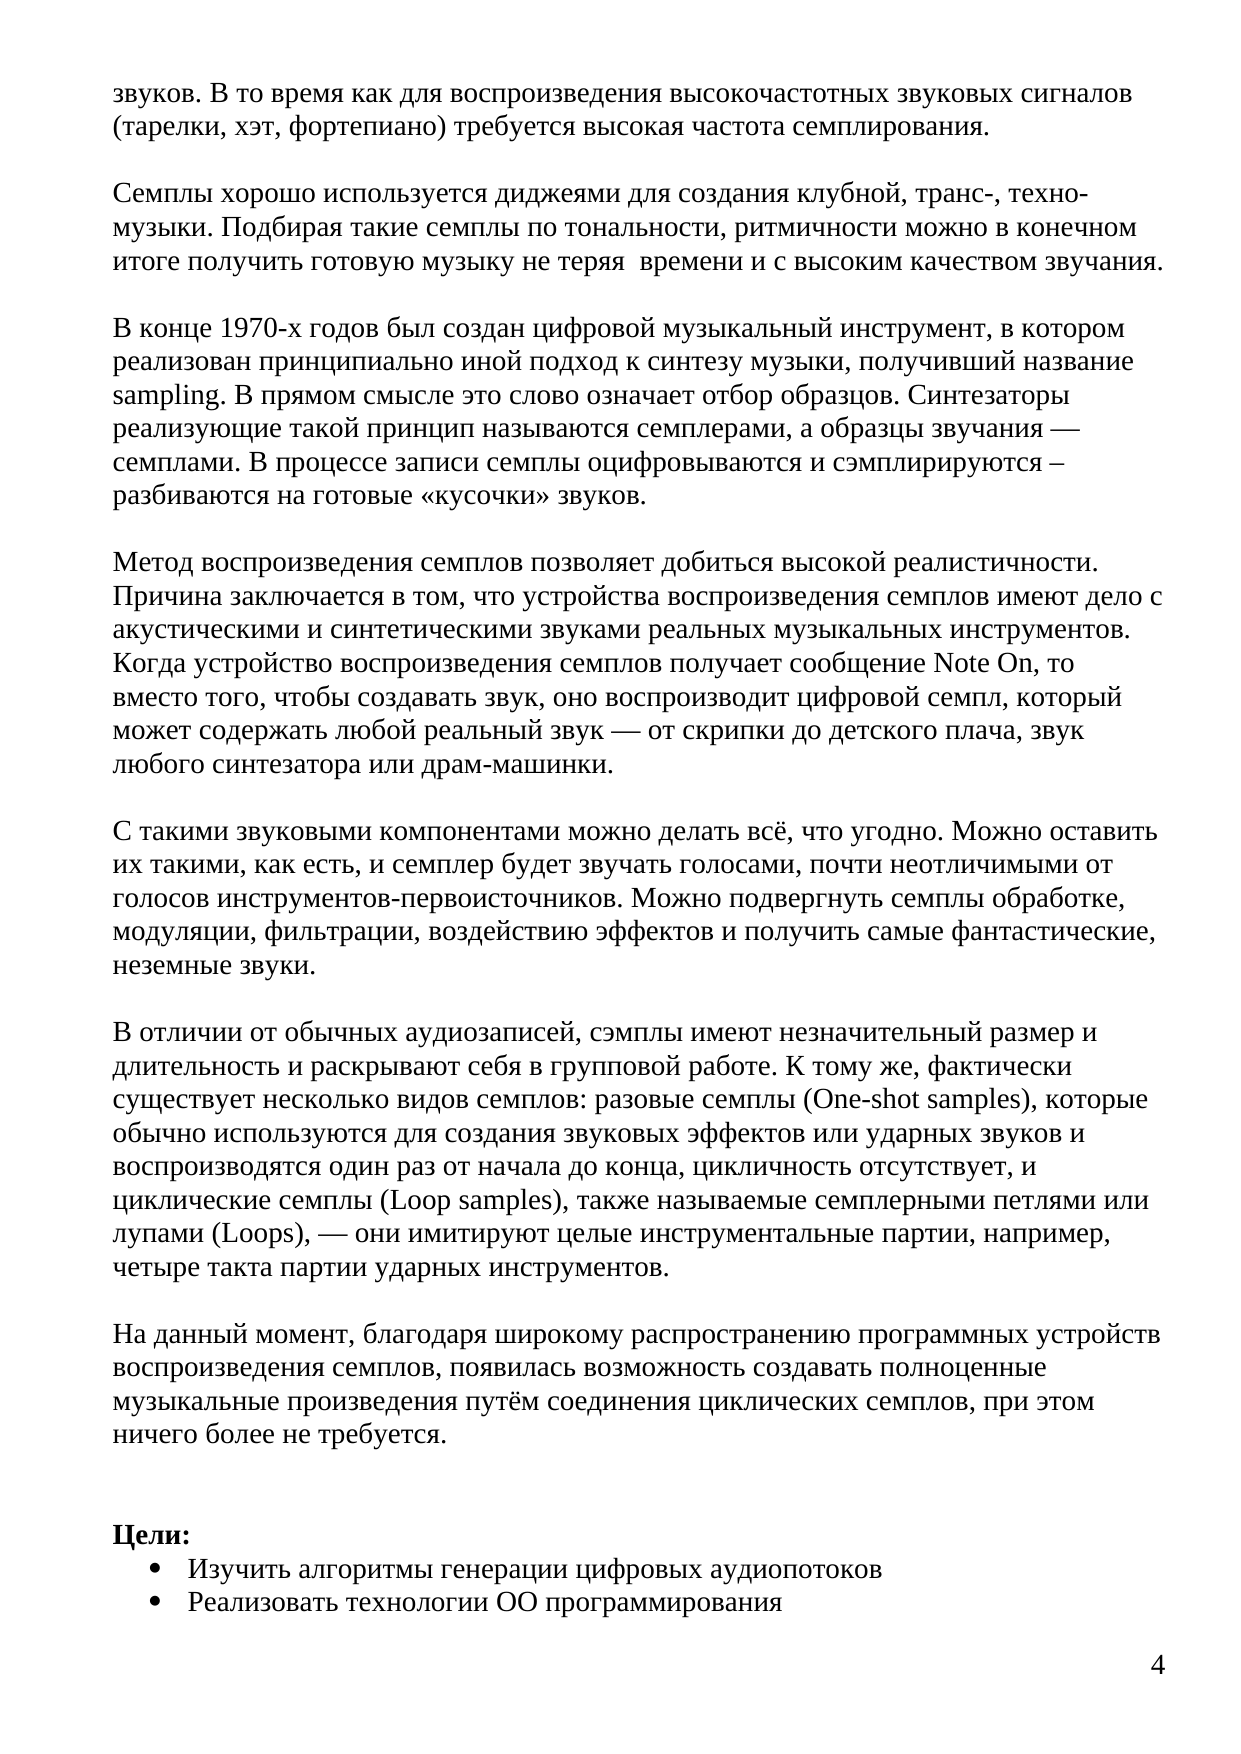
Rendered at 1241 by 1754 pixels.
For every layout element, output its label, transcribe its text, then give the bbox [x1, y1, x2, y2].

text Метод воспроизведения семплов позволяет добиться высокой реалистичности. Причина заключается в том, что устройства воспроизведения семплов имеют дело с акустическими и синтетическими звуками реальных музыкальных инструментов. Когда устройство воспроизведения семплов получает сообщение Note On, то вместо того, чтобы создавать звук, оно воспроизводит цифровой семпл, который может содержать любой реальный звук — от скрипки до детского плача, звук любого синтезатора или драм-машинки. [112, 544, 1165, 779]
text Семплы хорошо используется диджеями для создания клубной, транс-, техно-музыки. Подбирая такие семплы по тональности, ритмичности можно в конечном итоге получить готовую музыку не теряя времени и с высоким качеством звучания. [112, 176, 1165, 276]
list Изучить алгоритмы генерации цифровых аудиопотоков [150, 1551, 1165, 1584]
list Реализовать технологии ОО программирования [150, 1584, 1165, 1618]
text В отличии от обычных аудиозаписей, сэмплы имеют незначительный размер и длительность и раскрывают себя в групповой работе. К тому же, фактически существует несколько видов семплов: разовые семплы (One-shot samples), которые обычно используются для создания звуковых эффектов или ударных звуков и воспроизводятся один раз от начала до конца, цикличность отсутствует, и циклические семплы (Loop samples), также называемые семплерными петлями или лупами (Loops), — они имитируют целые инструментальные партии, например, четыре такта партии ударных инструментов. [112, 1014, 1165, 1282]
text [112, 75, 1165, 142]
text На данный момент, благодаря широкому распространению программных устройств воспроизведения семплов, появилась возможность создавать полноценные музыкальные произведения путём соединения циклических семплов, при этом ничего более не требуется. [112, 1316, 1165, 1450]
text С такими звуковыми компонентами можно делать всё, что угодно. Можно оставить их такими, как есть, и семплер будет звучать голосами, почти неотличимыми от голосов инструментов-первоисточников. Можно подвергнуть семплы обработке, модуляции, фильтрации, воздействию эффектов и получить самые фантастические, неземные звуки. [112, 813, 1165, 981]
text Цели: [112, 1517, 1165, 1551]
text В конце 1970-х годов был создан цифровой музыкальный инструмент, в котором реализован принципиально иной подход к синтезу музыки, получивший название sampling. В прямом смысле это слово означает отбор образцов. Синтезаторы реализующие такой принцип называются семплерами, а образцы звучания — семплами. В процессе записи семплы оцифровываются и сэмплирируются – разбиваются на готовые «кусочки» звуков. [112, 310, 1165, 511]
